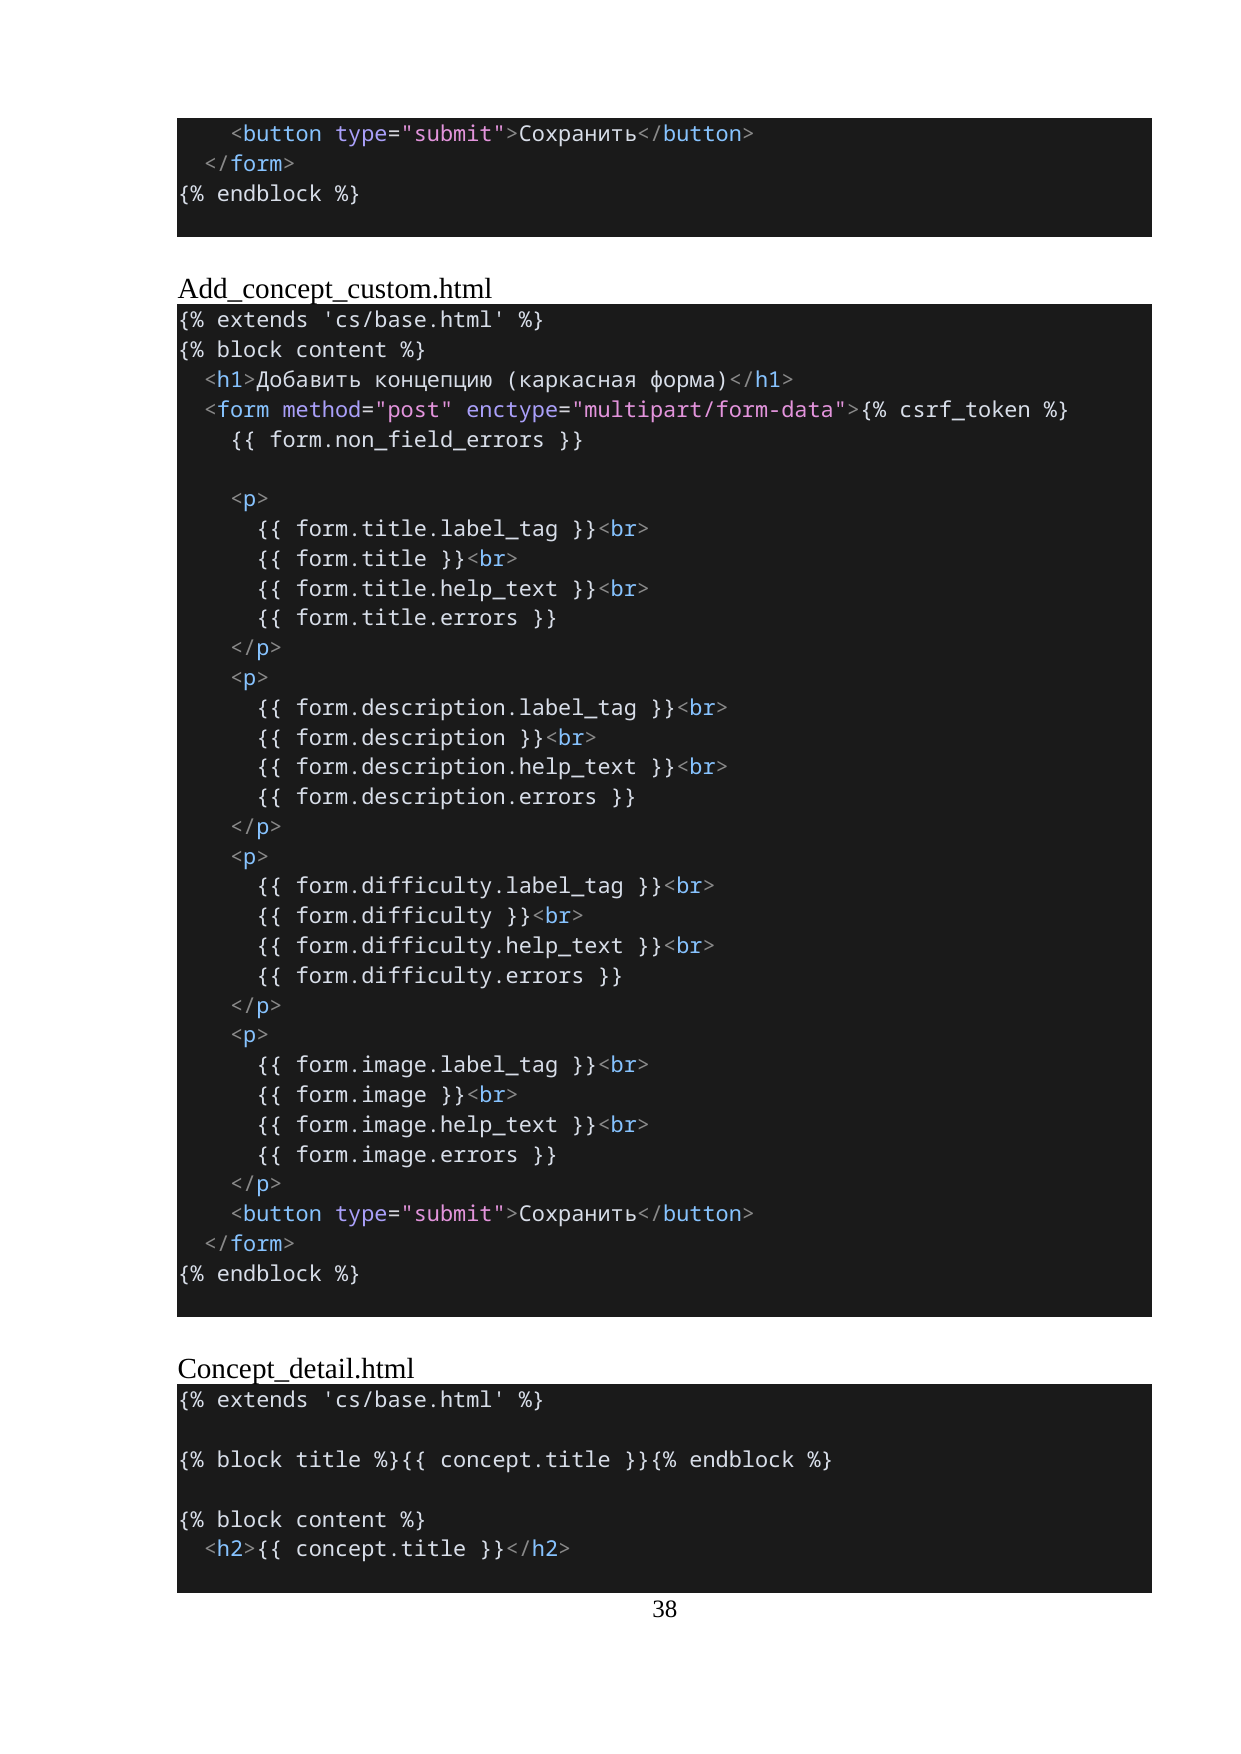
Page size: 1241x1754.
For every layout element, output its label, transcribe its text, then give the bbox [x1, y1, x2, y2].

text {% extends 'cs/base.html' %} [177, 304, 1152, 334]
text {{ form.image.help_text }}<br> [177, 1109, 1152, 1138]
text <p> [177, 1019, 1152, 1049]
text </p> [177, 989, 1152, 1019]
text {{ form.image.label_tag }}<br> [177, 1049, 1152, 1079]
text <button type="submit">Сохранить</button> [177, 1198, 1152, 1228]
text <h2>{{ concept.title }}</h2> [177, 1533, 1152, 1563]
text {% block title %}{{ concept.title }}{% endblock %} [177, 1444, 1152, 1474]
text {{ form.description.help_text }}<br> [177, 751, 1152, 781]
text <p> [177, 483, 1152, 513]
text {{ form.description.errors }} [177, 781, 1152, 811]
text Concept_detail.html [177, 1351, 1152, 1384]
text </form> [177, 148, 1152, 178]
text {% endblock %} [177, 178, 1152, 207]
text {% block content %} [177, 334, 1152, 364]
text {{ form.description.label_tag }}<br> [177, 692, 1152, 721]
text {{ form.title }}<br> [177, 543, 1152, 572]
text {{ form.difficulty.label_tag }}<br> [177, 870, 1152, 900]
text {{ form.title.errors }} [177, 602, 1152, 632]
text {{ form.image }}<br> [177, 1079, 1152, 1109]
text {% endblock %} [177, 1258, 1152, 1287]
text </p> [177, 632, 1152, 662]
text {% extends 'cs/base.html' %} [177, 1384, 1152, 1414]
text {{ form.difficulty }}<br> [177, 900, 1152, 930]
text <p> [177, 841, 1152, 870]
text </p> [177, 811, 1152, 841]
text <p> [177, 662, 1152, 692]
text {{ form.title.help_text }}<br> [177, 572, 1152, 602]
text Add_concept_custom.html [177, 271, 1152, 304]
text {{ form.non_field_errors }} [177, 423, 1152, 453]
text </p> [177, 1168, 1152, 1198]
text {% block content %} [177, 1503, 1152, 1533]
text <h1>Добавить концепцию (каркасная форма)</h1> [177, 364, 1152, 394]
text {{ form.title.label_tag }}<br> [177, 513, 1152, 543]
text </form> [177, 1228, 1152, 1258]
text {{ form.description }}<br> [177, 721, 1152, 751]
text {{ form.difficulty.errors }} [177, 960, 1152, 989]
text <button type="submit">Сохранить</button> [177, 118, 1152, 148]
text {{ form.image.errors }} [177, 1138, 1152, 1168]
text {{ form.difficulty.help_text }}<br> [177, 930, 1152, 960]
text <form method="post" enctype="multipart/form-data">{% csrf_token %} [177, 394, 1152, 423]
